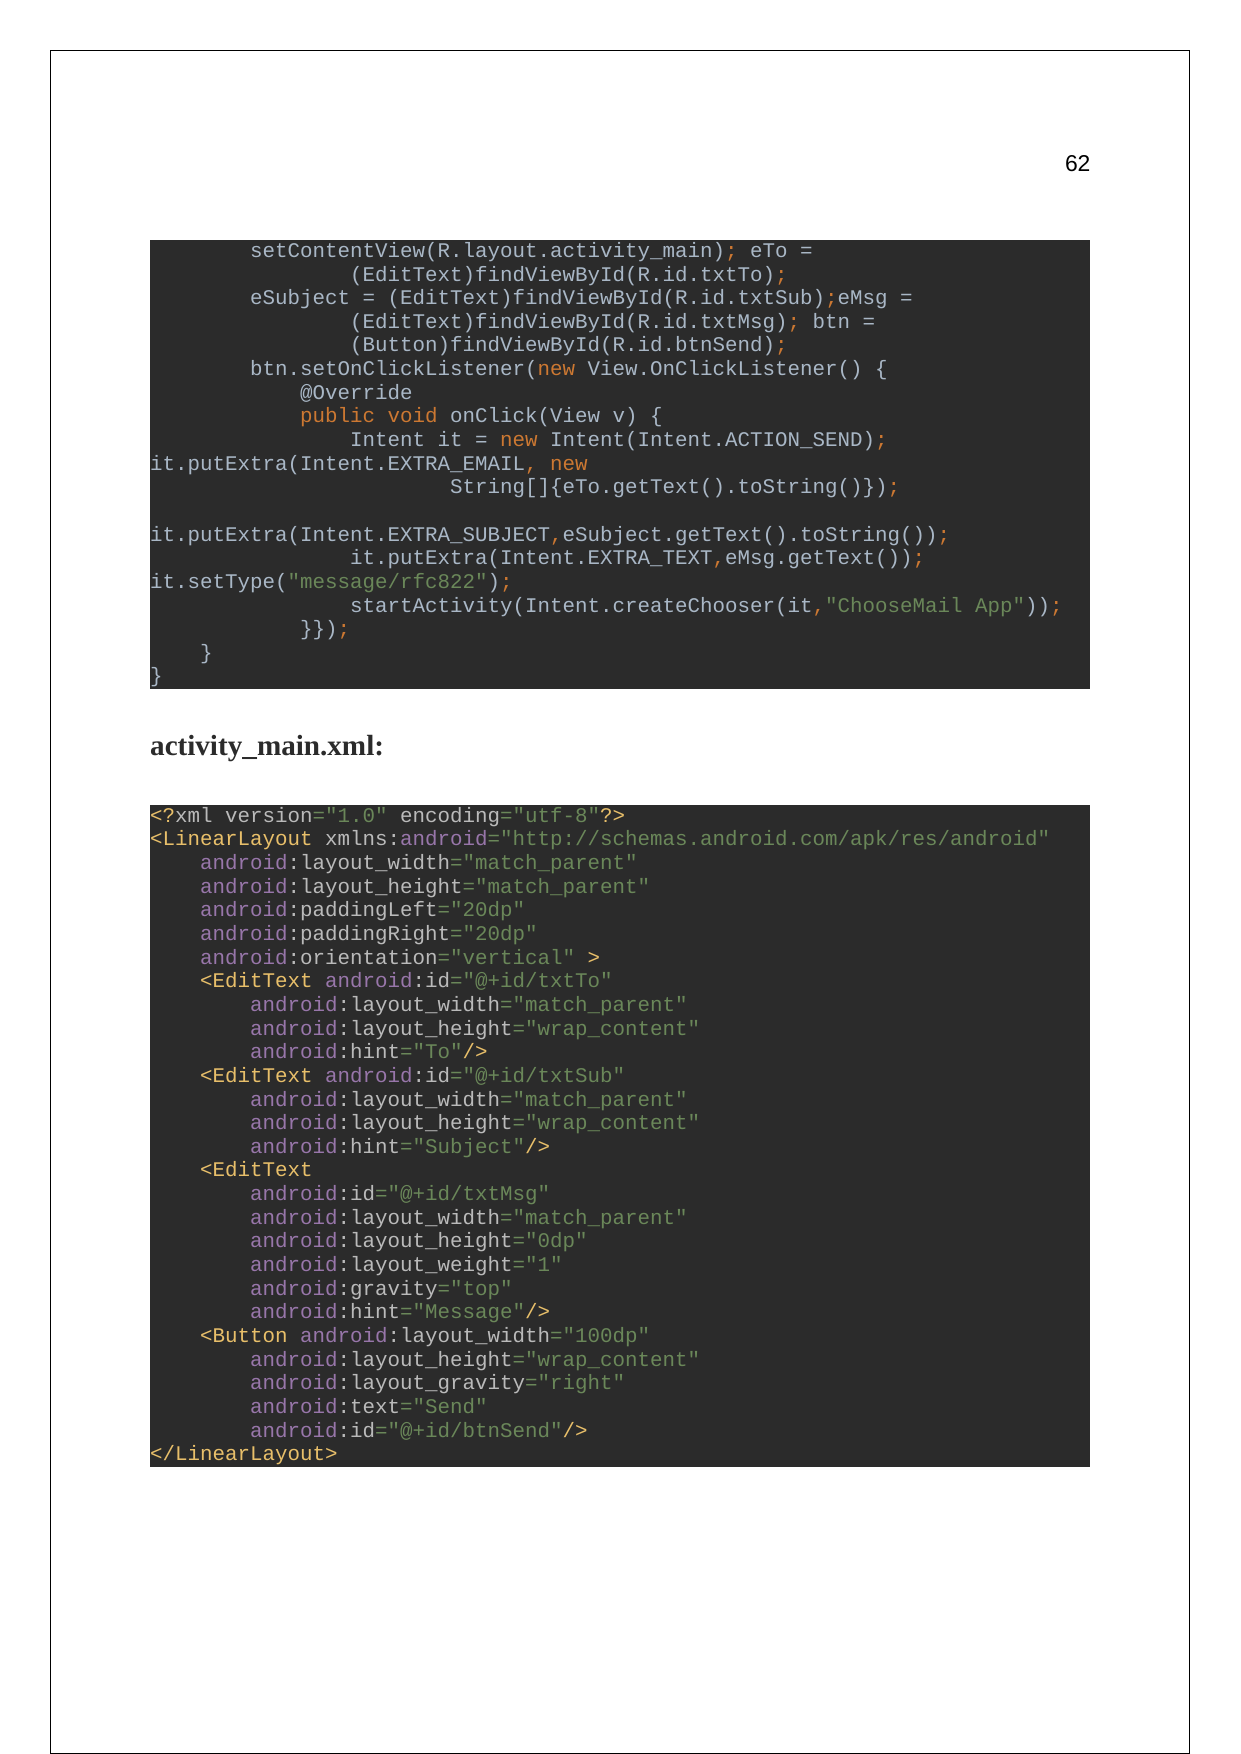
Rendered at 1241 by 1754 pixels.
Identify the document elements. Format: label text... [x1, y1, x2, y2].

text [150, 240, 1090, 689]
text activity_main.xml: [150, 728, 1090, 761]
text <?xml version="1.0" encoding="utf-8"?> <LinearLayout xmlns:android="http://schemas.android.com/apk/res/android" android:layout_width="match_parent" android:layout_height="match_parent" android:paddingLeft="20dp" android:paddingRight="20dp" android:orientation="vertical" > <EditText android:id="@+id/txtTo" android:layout_width="match_parent" android:layout_height="wrap_content" android:hint="To"/> <EditText android:id="@+id/txtSub" android:layout_width="match_parent" android:layout_height="wrap_content" android:hint="Subject"/> <EditText android:id="@+id/txtMsg" android:layout_width="match_parent" android:layout_height="0dp" android:layout_weight="1" android:gravity="top" android:hint="Message"/> <Button android:layout_width="100dp" android:layout_height="wrap_content" android:layout_gravity="right" android:text="Send" android:id="@+id/btnSend"/> </LinearLayout> [150, 805, 1090, 1467]
